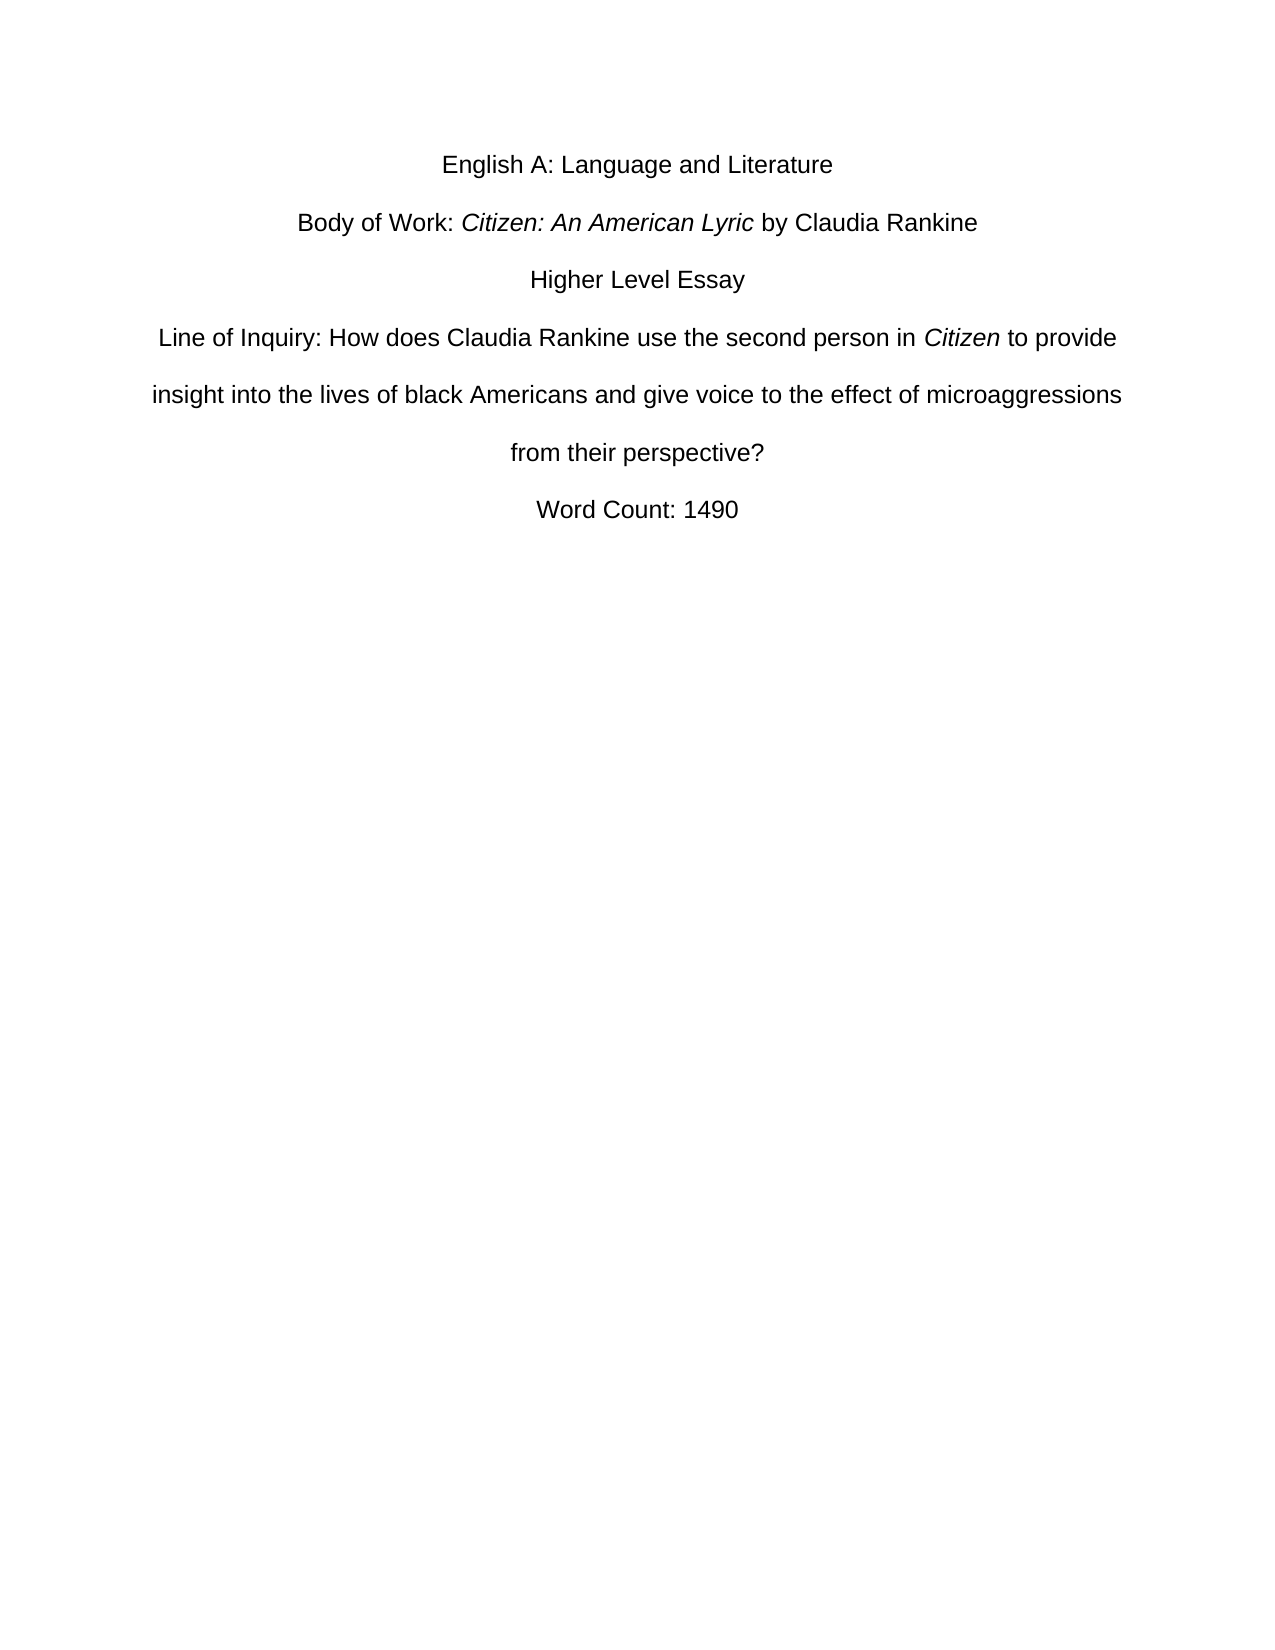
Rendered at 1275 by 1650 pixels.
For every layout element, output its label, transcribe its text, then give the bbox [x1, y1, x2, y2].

text Word Count: 1490 [150, 495, 1125, 524]
text English A: Language and Literature [150, 150, 1125, 179]
text Body of Work: Citizen: An American Lyric by Claudia Rankine [150, 207, 1125, 236]
text Higher Level Essay Line of Inquiry: How does Claudia Rankine use the second person in Citizen to provide insight into the lives of black Americans and give voice to the effect of microaggressions from their perspective? [150, 265, 1125, 466]
